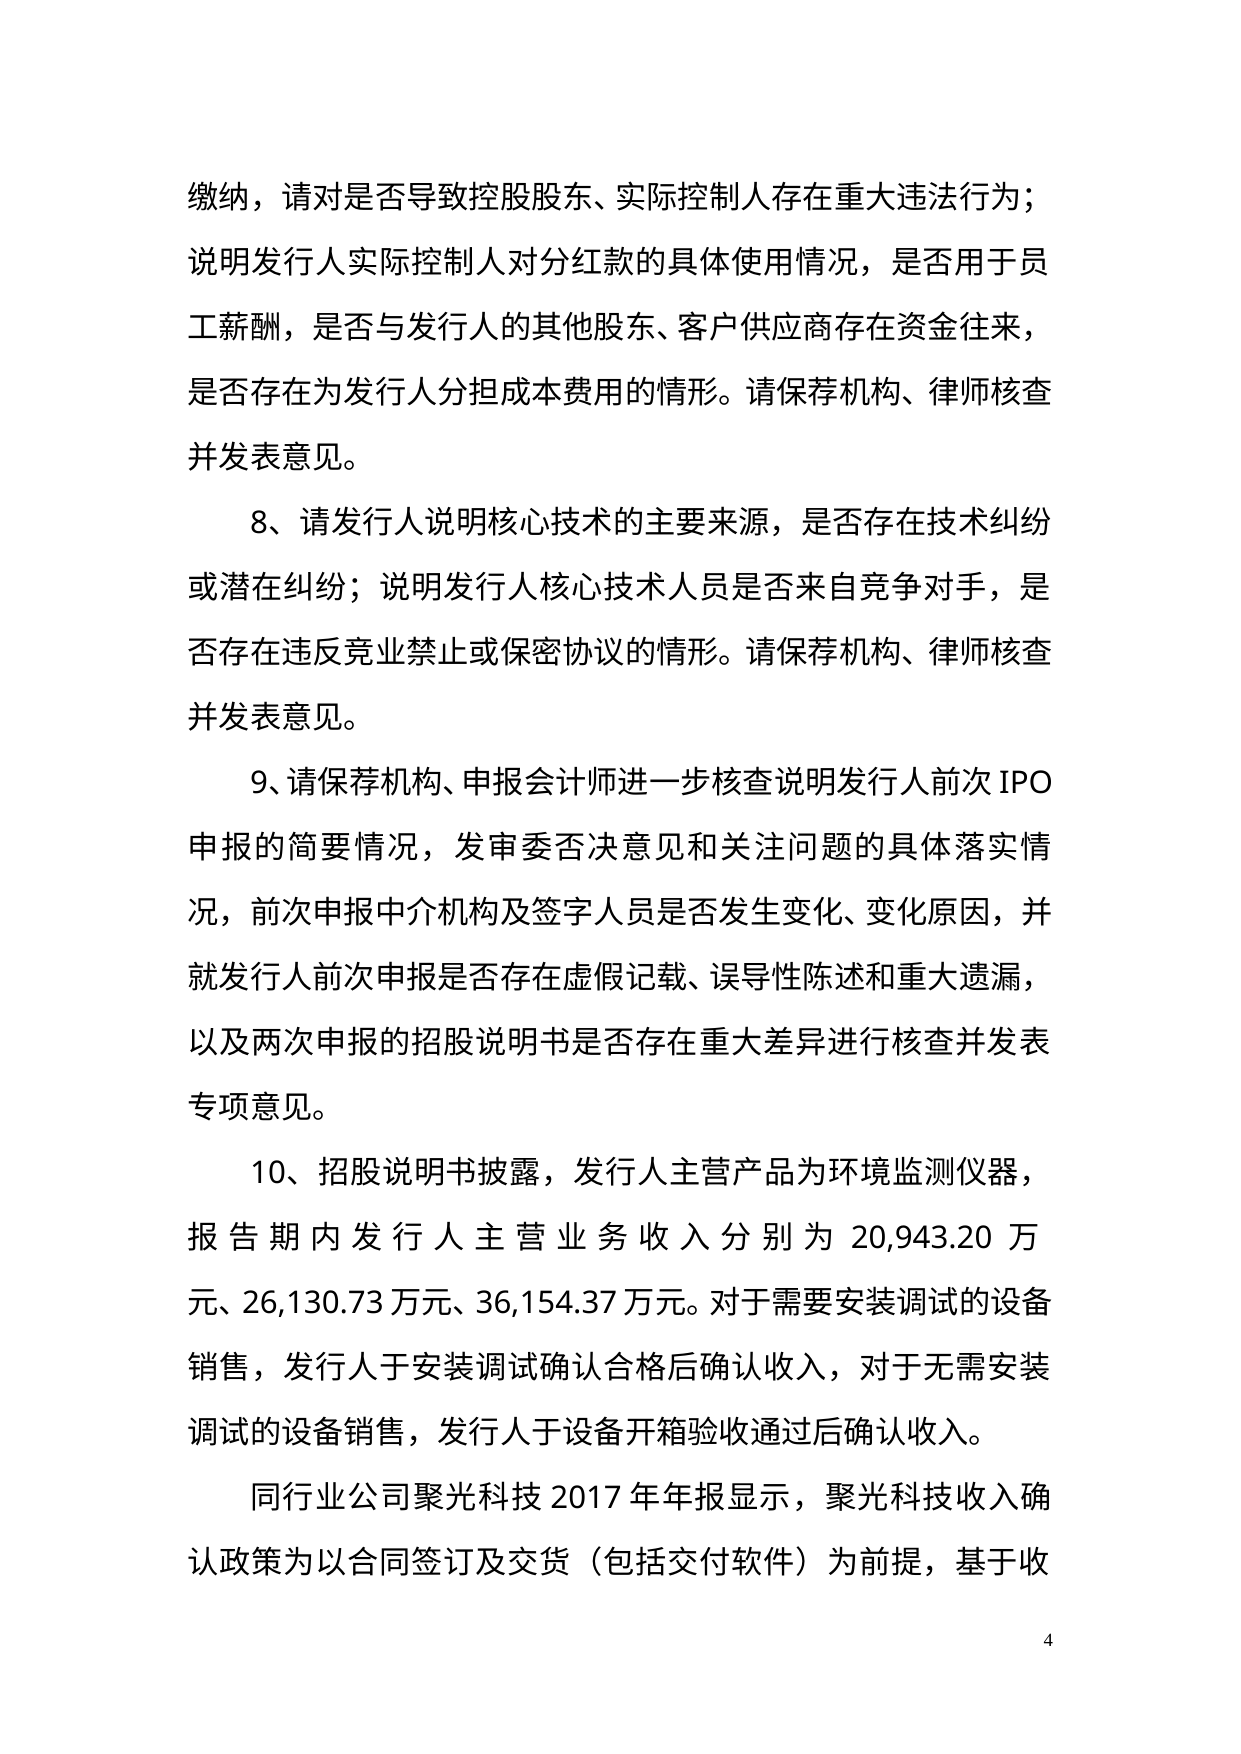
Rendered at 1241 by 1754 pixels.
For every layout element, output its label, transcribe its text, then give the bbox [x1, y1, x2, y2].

text 9、请保荐机构、申报会计师进一步核查说明发行人前次IPO 申报的简要情况，发审委否决意见和关注问题的具体落实情况，前次申报中介机构及签字人员是否发生变化、变化原因，并就发行人前次申报是否存在虚假记载、误导性陈述和重大遗漏，以及两次申报的招股说明书是否存在重大差异进行核查并发表专项意见。 [187, 747, 1053, 1137]
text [187, 1462, 1053, 1592]
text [187, 162, 1053, 487]
text 8、请发行人说明核心技术的主要来源，是否存在技术纠纷或潜在纠纷；说明发行人核心技术人员是否来自竞争对手，是否存在违反竞业禁止或保密协议的情形。请保荐机构、律师核查并发表意见。 [187, 487, 1053, 747]
text 10、招股说明书披露，发行人主营产品为环境监测仪器，报告期内发行人主营业务收入分别为20,943.20万元、26,130.73万元、36,154.37万元。对于需要安装调试的设备销售，发行人于安装调试确认合格后确认收入，对于无需安装调试的设备销售，发行人于设备开箱验收通过后确认收入。 [187, 1137, 1053, 1462]
